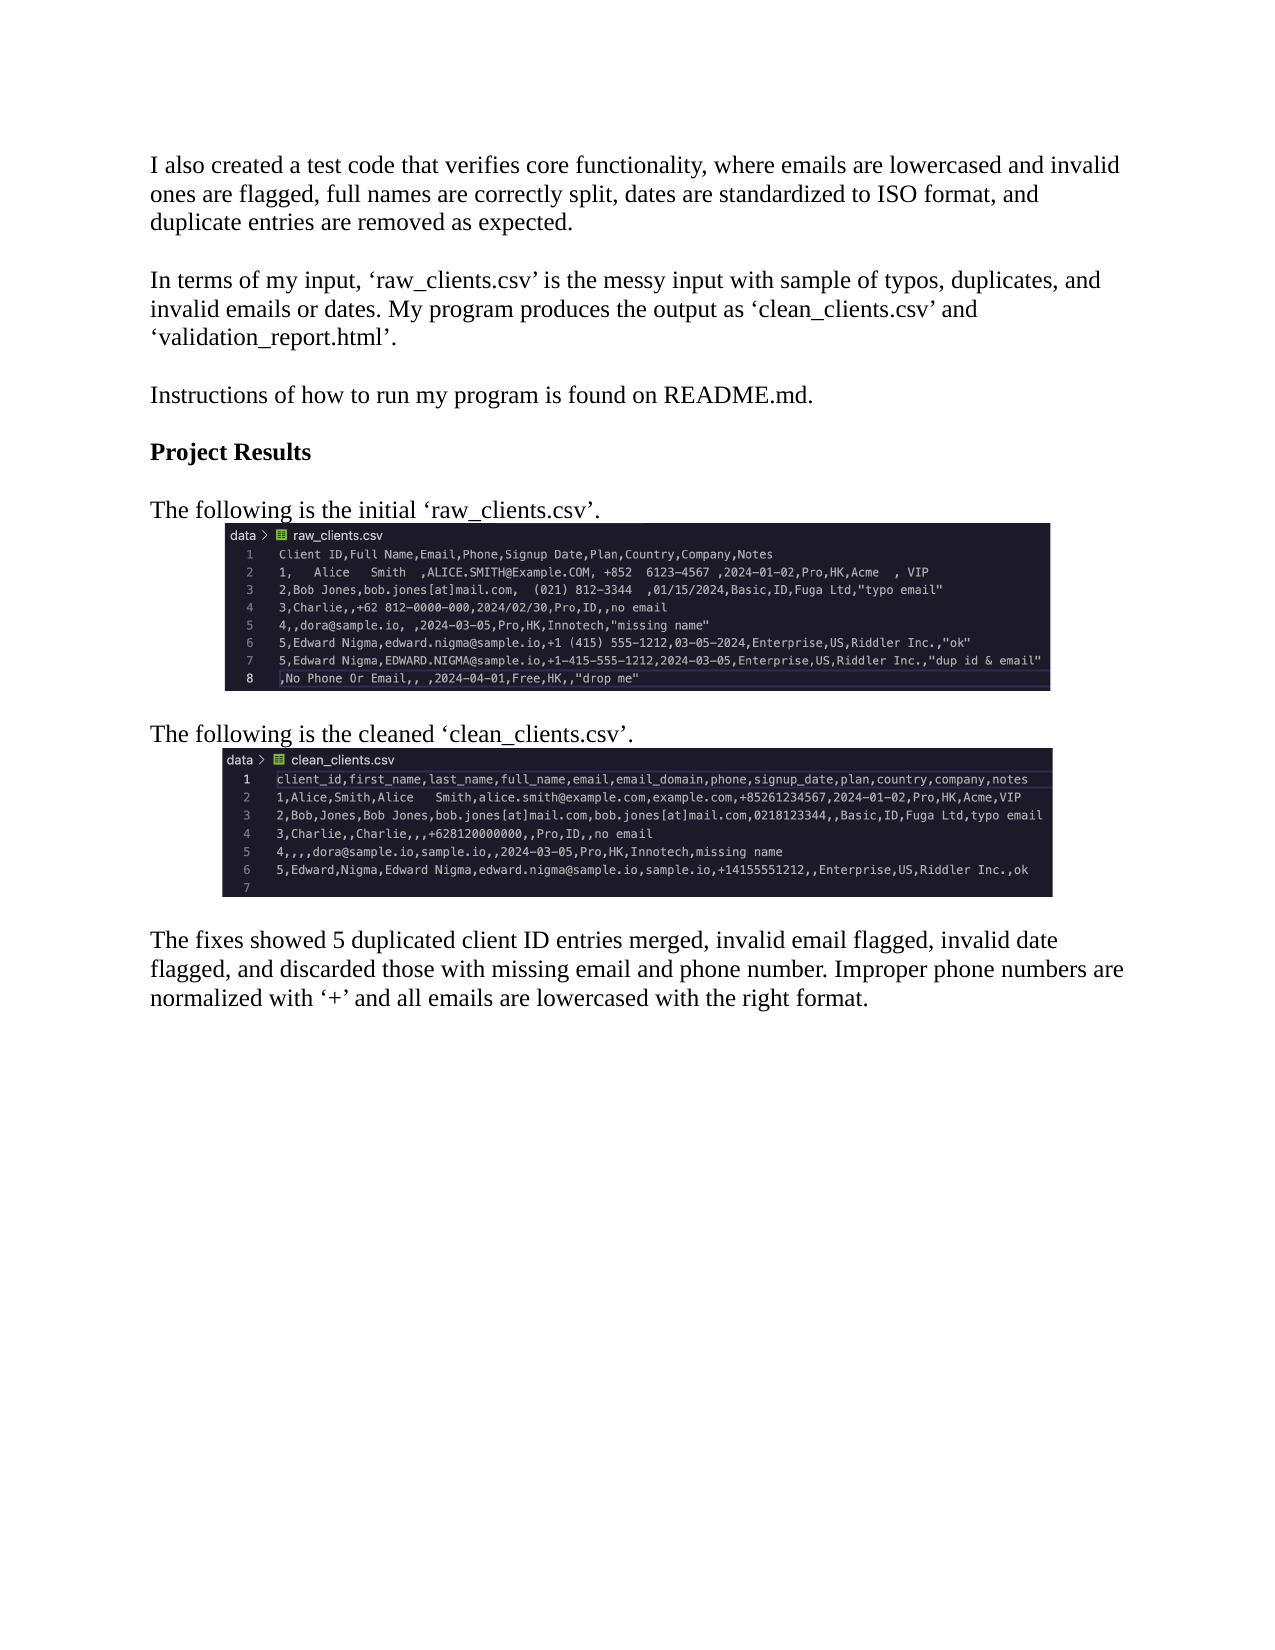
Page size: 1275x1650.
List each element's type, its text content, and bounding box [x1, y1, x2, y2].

text Instructions of how to run my program is found on README.md. [150, 380, 1125, 409]
picture [222, 748, 1053, 897]
text The following is the cleaned ‘clean_clients.csv’. [150, 719, 1125, 748]
text The fixes showed 5 duplicated client ID entries merged, invalid email flagged, invalid date flagged, and discarded those with missing email and phone number. Improper phone numbers are normalized with ‘+’ and all emails are lowercased with the right format. [150, 925, 1125, 1011]
picture [224, 523, 1051, 691]
text Project Results [150, 437, 1125, 466]
text I also created a test code that verifies core functionality, where emails are lowercased and invalid ones are flagged, full names are correctly split, dates are standardized to ISO format, and duplicate entries are removed as expected. [150, 150, 1125, 236]
text In terms of my input, ‘raw_clients.csv’ is the messy input with sample of typos, duplicates, and invalid emails or dates. My program produces the output as ‘clean_clients.csv’ and ‘validation_report.html’. [150, 265, 1125, 351]
text The following is the initial ‘raw_clients.csv’. [150, 495, 1125, 524]
